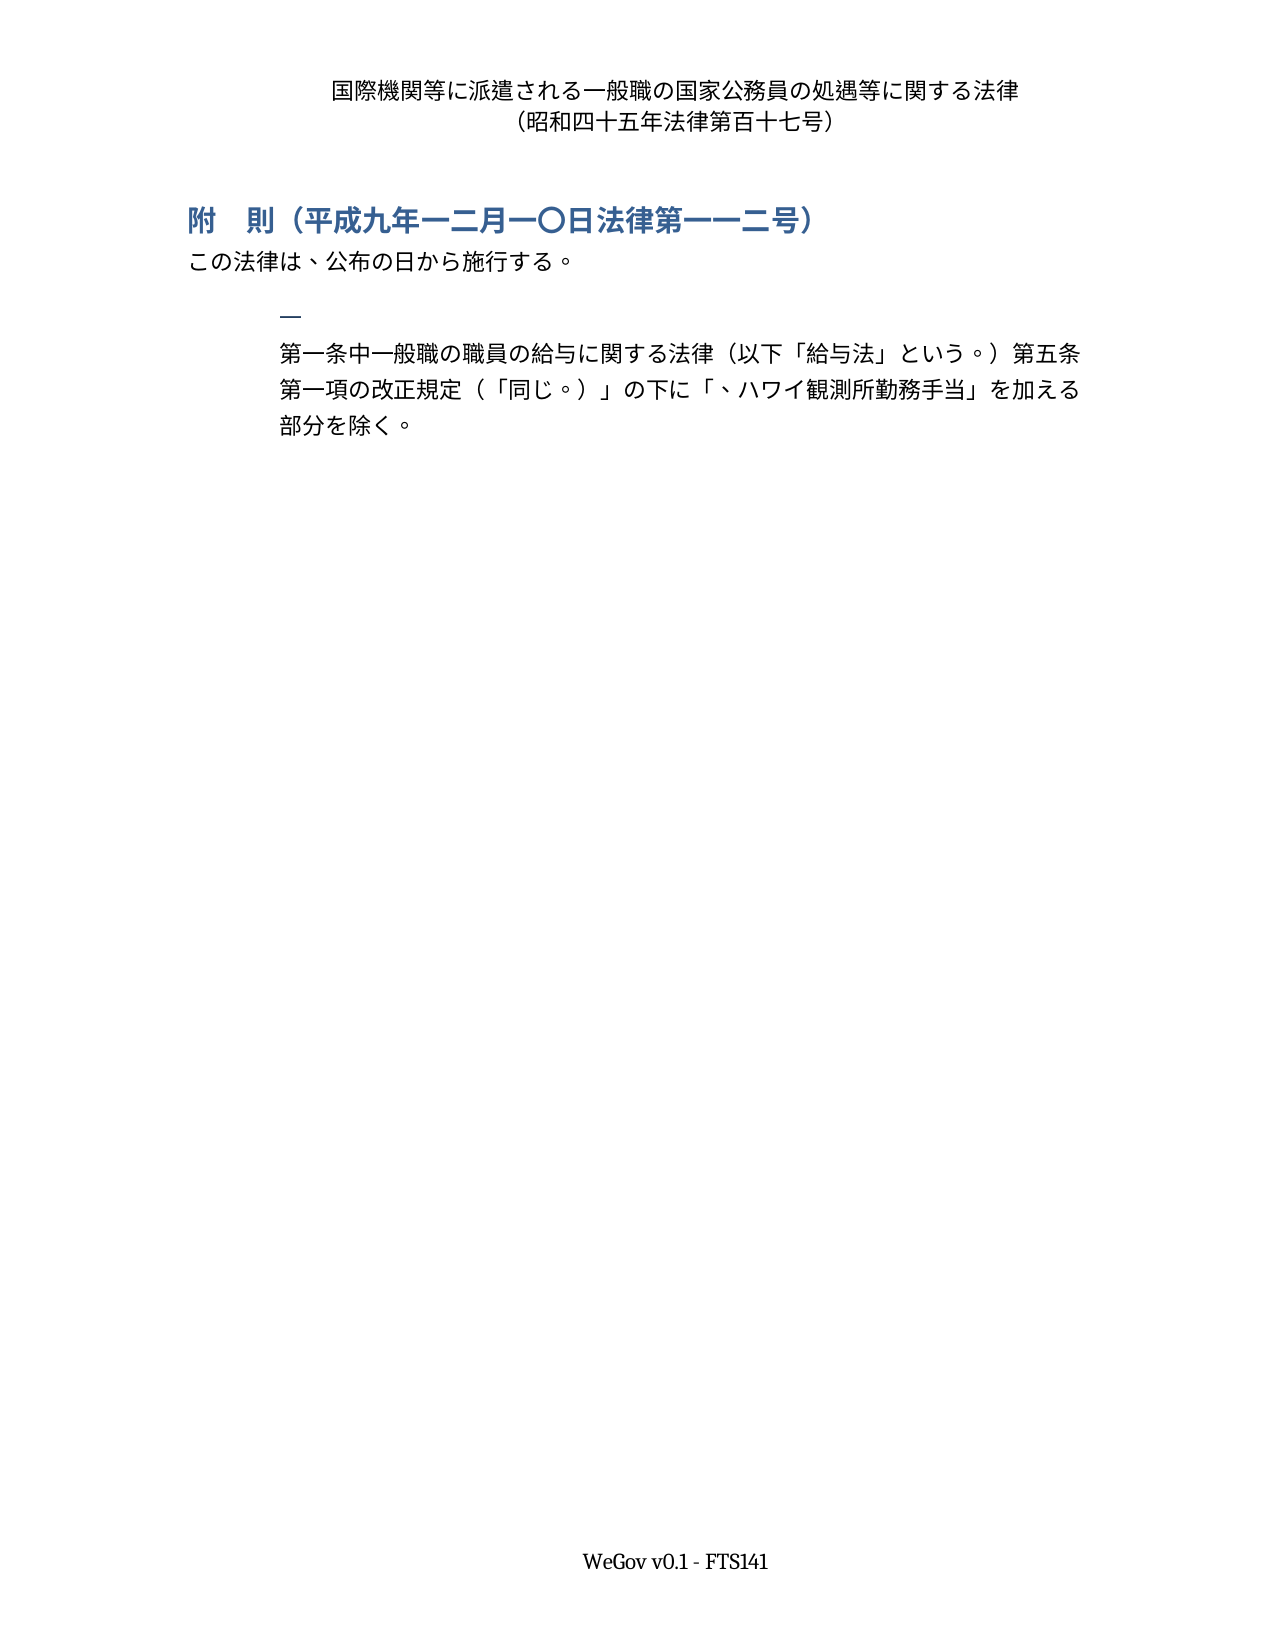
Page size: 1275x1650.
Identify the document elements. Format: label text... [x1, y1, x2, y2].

subtitle 一 [279, 302, 1087, 334]
text 第一条中一般職の職員の給与に関する法律（以下「給与法」という。）第五条第一項の改正規定（「同じ。）」の下に「、ハワイ観測所勤務手当」を加える部分を除く。 [279, 338, 1087, 441]
subtitle 附 則（平成九年一二月一〇日法律第一一二号） [187, 200, 1087, 240]
text この法律は、公布の日から施行する。 [187, 246, 1087, 277]
